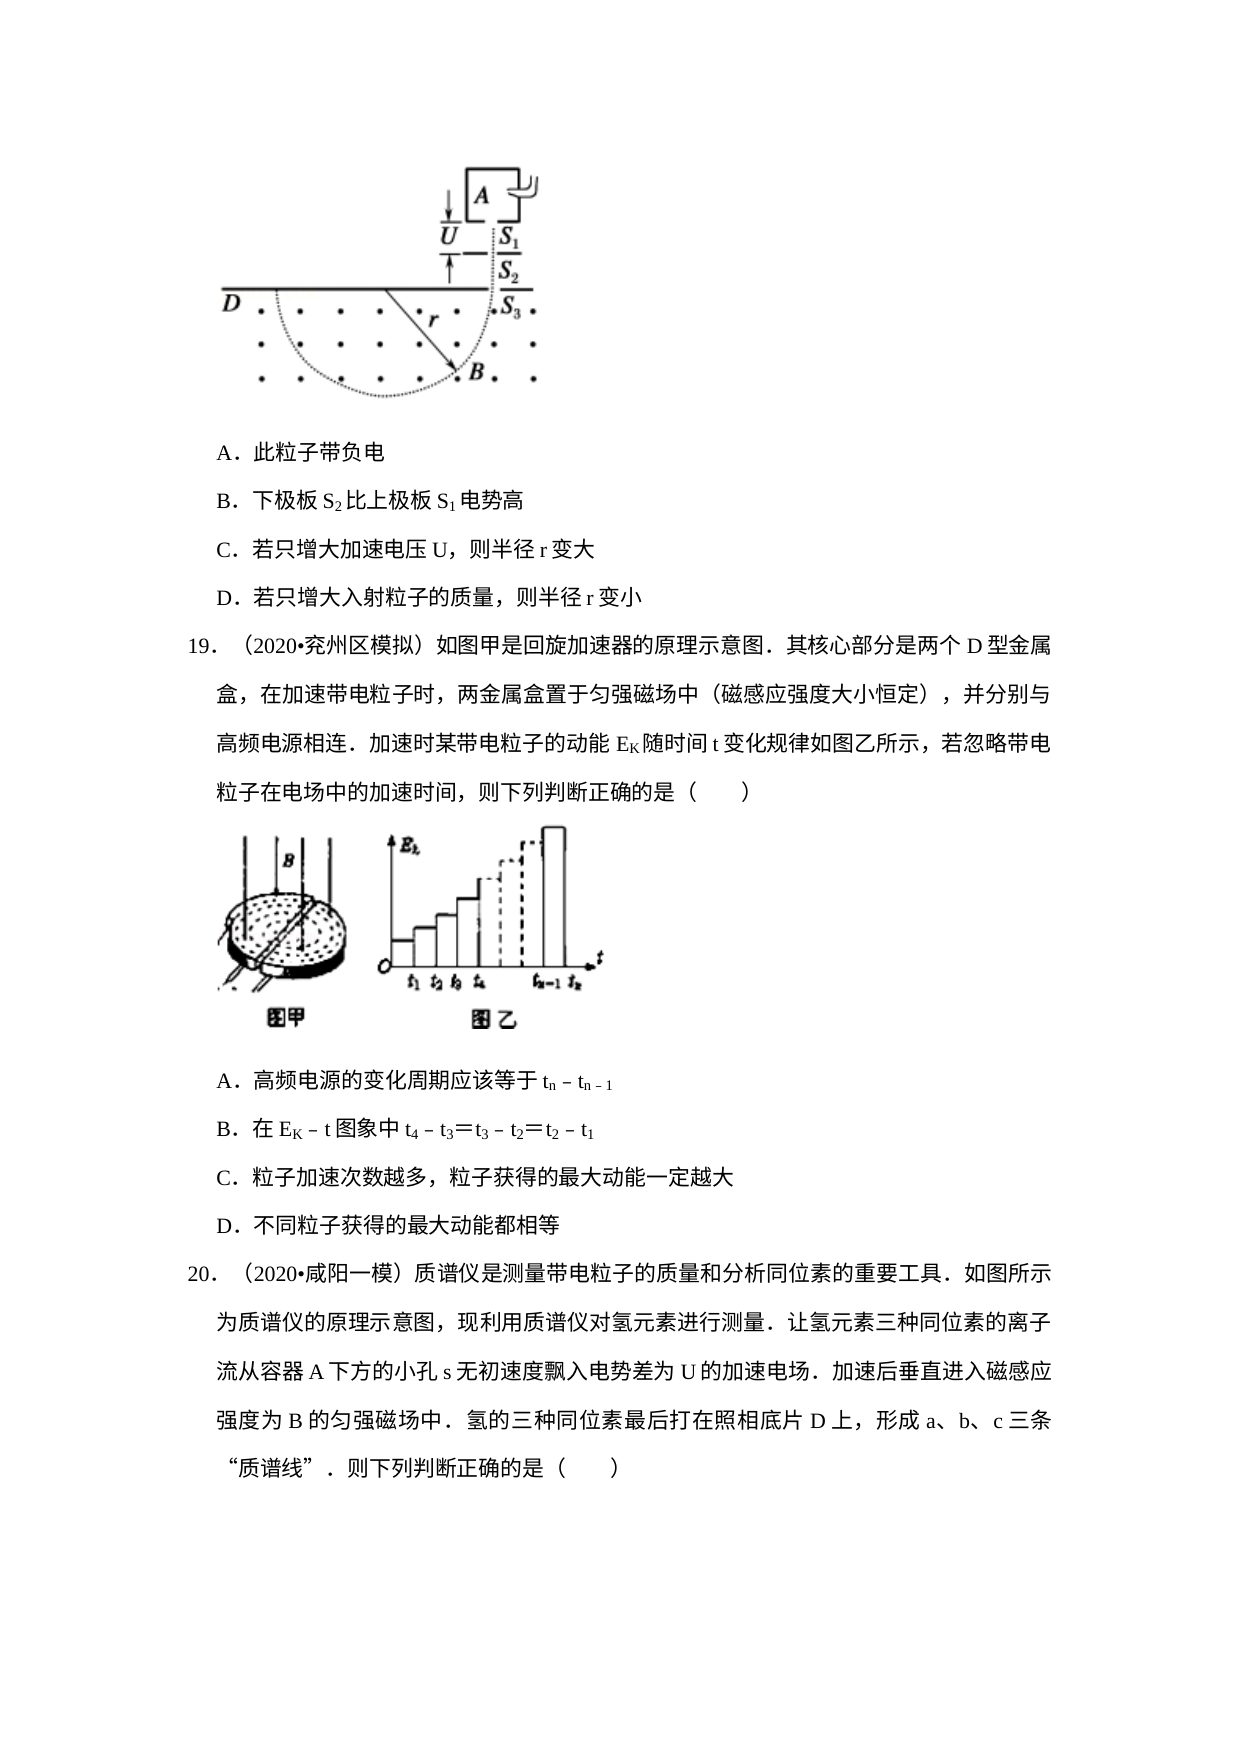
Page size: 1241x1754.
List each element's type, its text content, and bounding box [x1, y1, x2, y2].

text D．不同粒子获得的最大动能都相等 [187, 1208, 1053, 1240]
text D．若只增大入射粒子的质量，则半径r变小 [187, 579, 1053, 612]
text B．下极板S2比上极板S1电势高 [187, 483, 1053, 515]
text A．高频电源的变化周期应该等于tn﹣tn﹣1 [187, 1063, 1053, 1095]
text C．粒子加速次数越多，粒子获得的最大动能一定越大 [187, 1159, 1053, 1192]
picture [216, 162, 543, 403]
text B．在EK﹣t图象中t4﹣t3＝t3﹣t2＝t2﹣t1 [187, 1111, 1053, 1143]
text C．若只增大加速电压U，则半径r变大 [187, 531, 1053, 564]
text 20．（2020•咸阳一模）质谱仪是测量带电粒子的质量和分析同位素的重要工具．如图所示为质谱仪的原理示意图，现利用质谱仪对氢元素进行测量．让氢元素三种同位素的离子流从容器A下方的小孔s无初速度飘入电势差为U的加速电场．加速后垂直进入磁感应强度为B的匀强磁场中．氢的三种同位素最后打在照相底片D上，形成a、b、c三条“质谱线”．则下列判断正确的是（ ） [187, 1256, 1053, 1483]
text 19．（2020•兖州区模拟）如图甲是回旋加速器的原理示意图．其核心部分是两个D型金属盒，在加速带电粒子时，两金属盒置于匀强磁场中（磁感应强度大小恒定），并分别与高频电源相连．加速时某带电粒子的动能EK随时间t变化规律如图乙所示，若忽略带电粒子在电场中的加速时间，则下列判断正确的是（ ） [187, 628, 1053, 807]
text A．此粒子带负电 [187, 434, 1053, 467]
picture [216, 822, 604, 1029]
